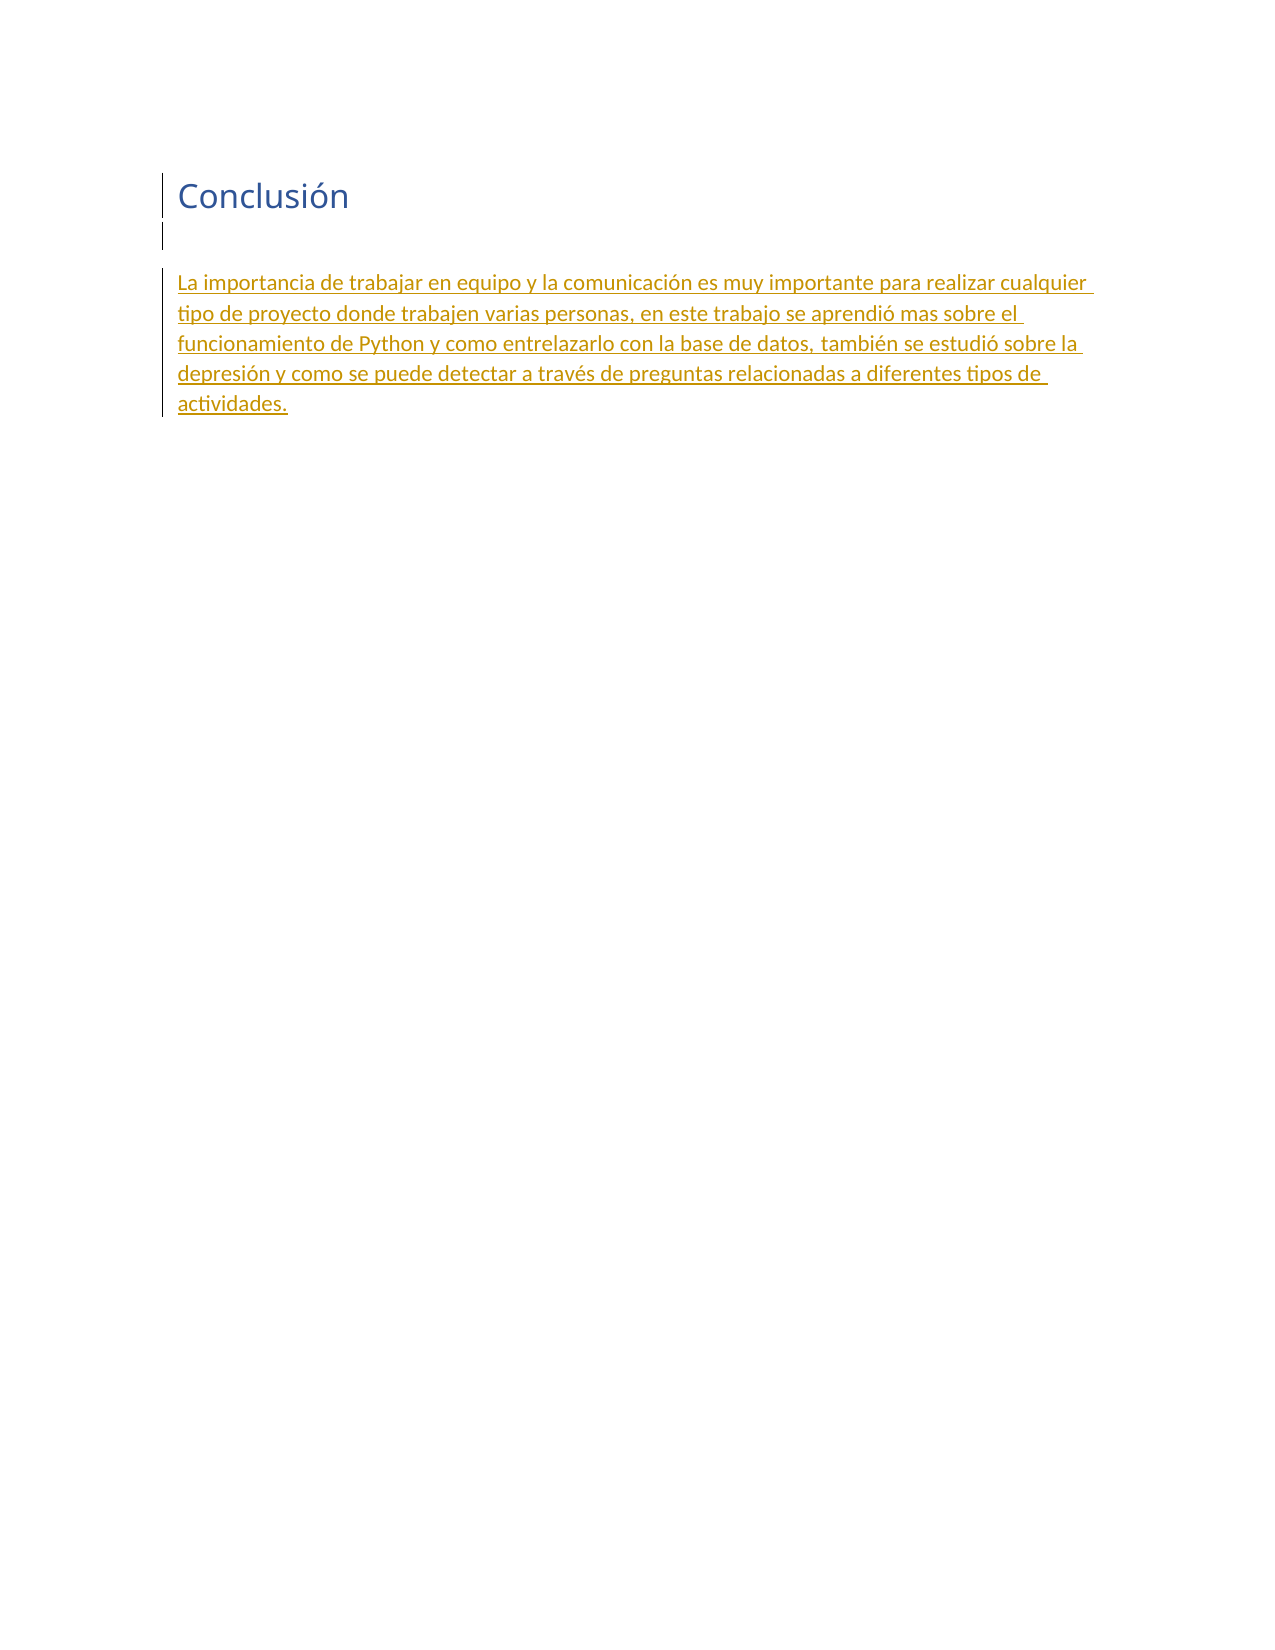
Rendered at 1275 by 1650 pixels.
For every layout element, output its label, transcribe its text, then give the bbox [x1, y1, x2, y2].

subtitle Conclusión [177, 173, 1098, 218]
